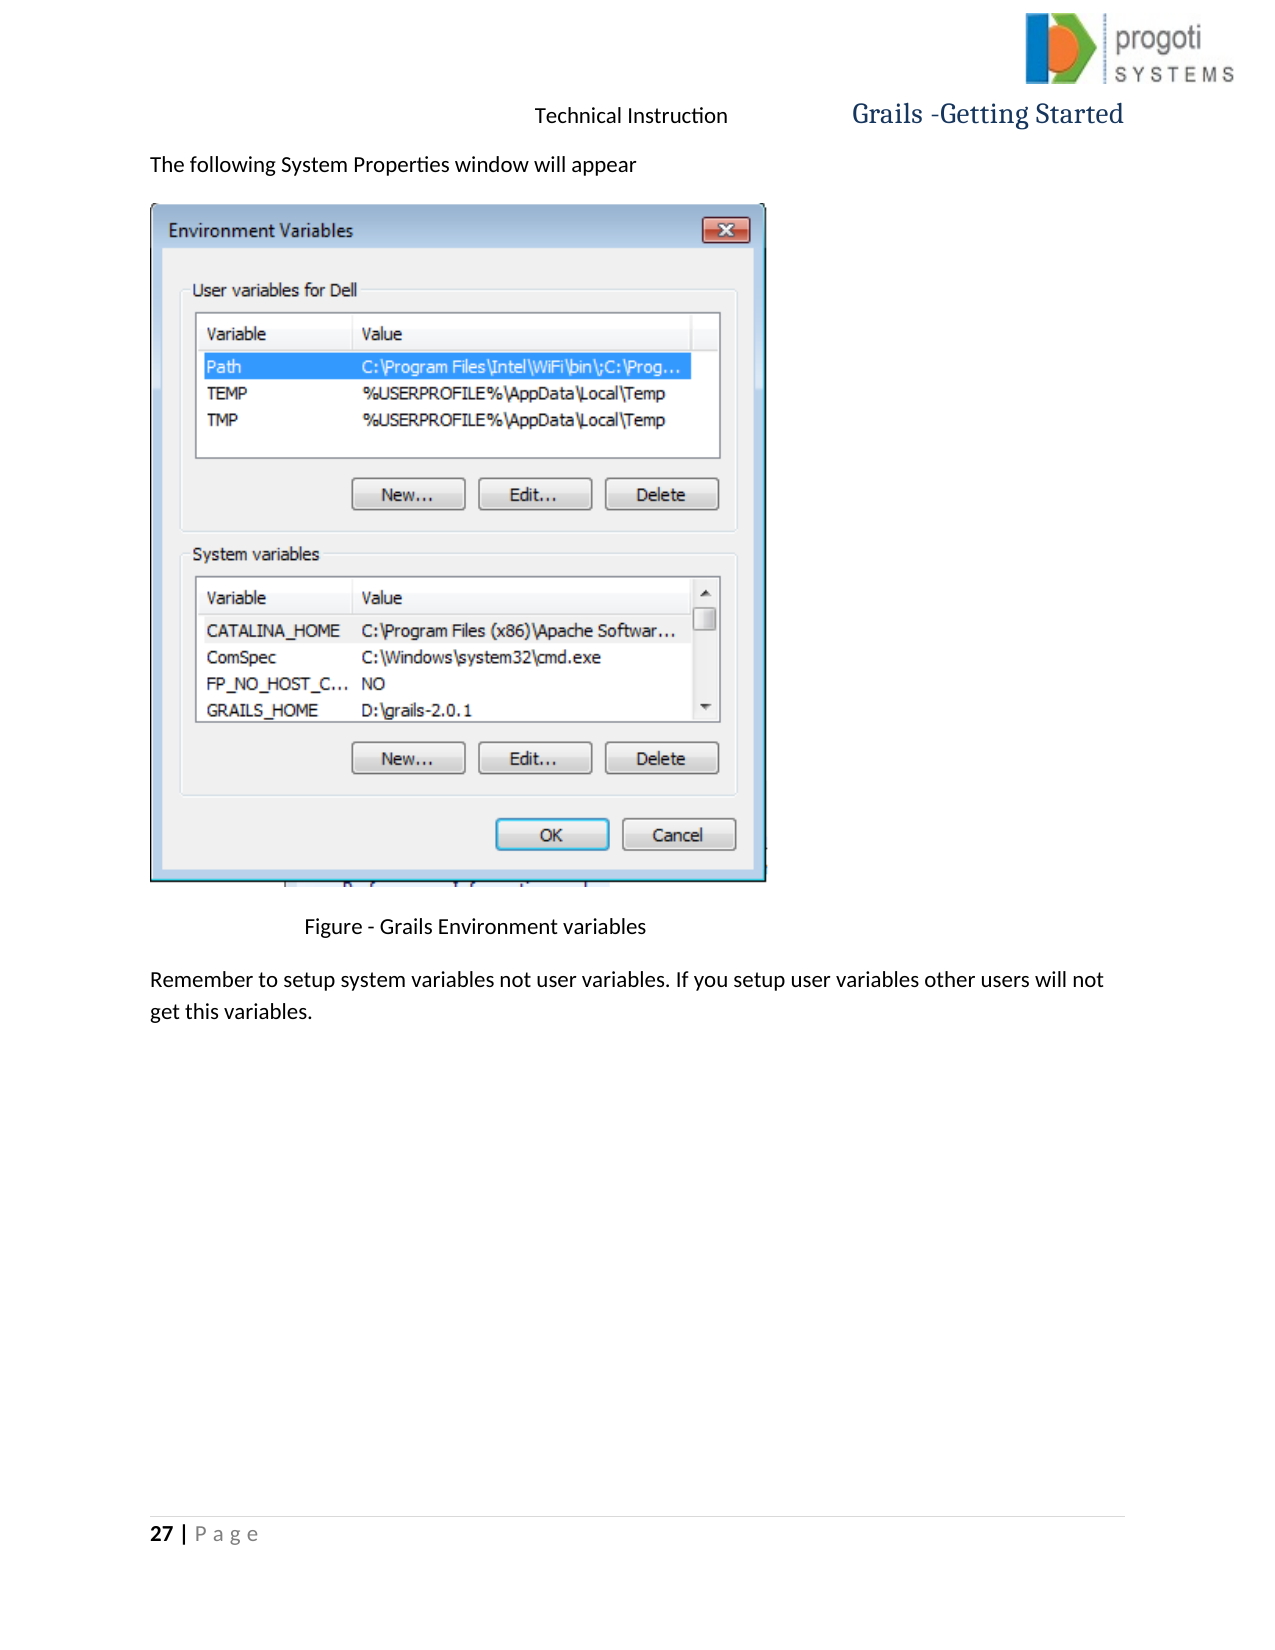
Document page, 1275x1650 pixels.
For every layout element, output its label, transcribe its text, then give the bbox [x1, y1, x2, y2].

text Figure - Grails Environment variables [150, 912, 1125, 940]
text Remember to setup system variables not user variables. If you setup user variables other users will not get this variables. [150, 965, 1125, 1025]
picture [1025, 13, 1235, 84]
picture [150, 203, 768, 887]
text The following System Properties window will appear [150, 150, 1125, 178]
